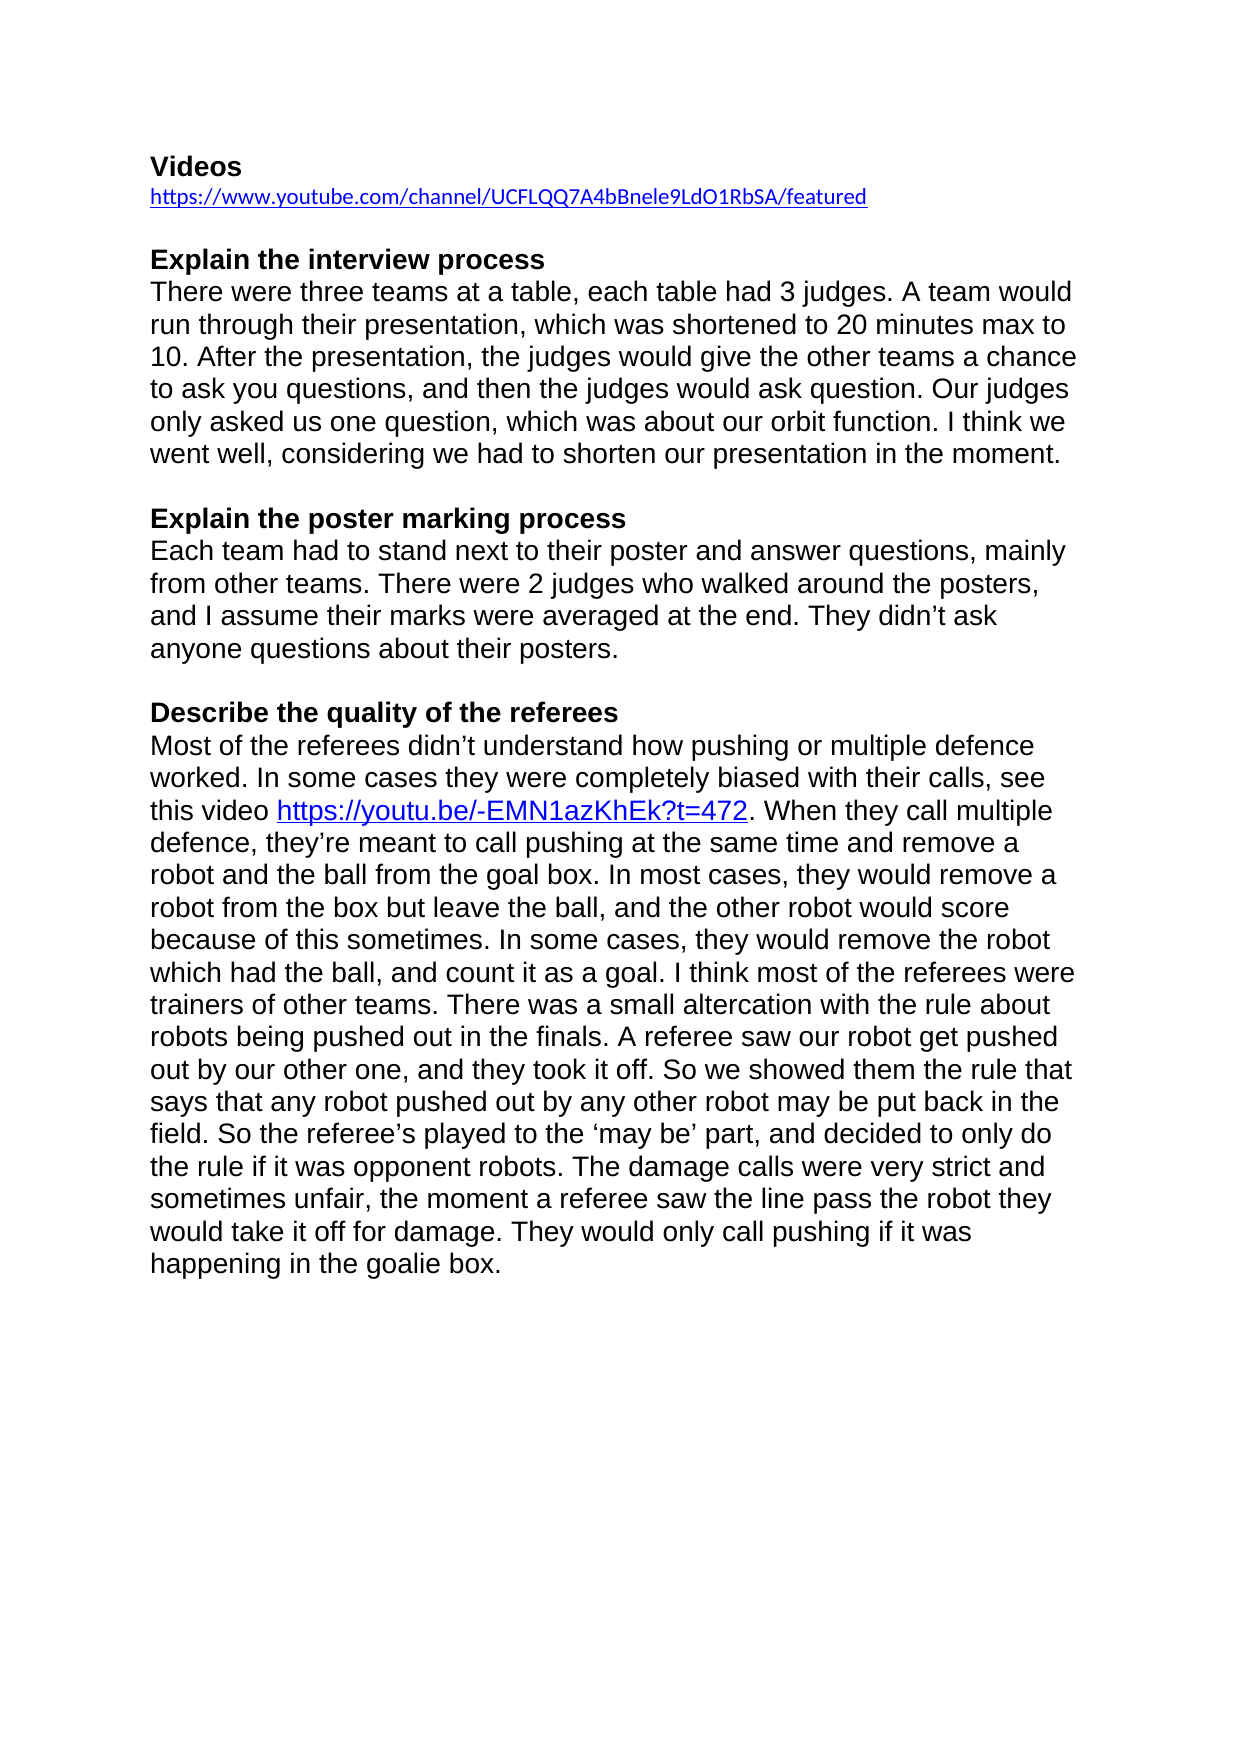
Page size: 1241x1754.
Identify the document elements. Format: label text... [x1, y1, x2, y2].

text Each team had to stand next to their poster and answer questions, mainly from other teams. There were 2 judges who walked around the posters, and I assume their marks were averaged at the end. They didn’t ask anyone questions about their posters. [150, 534, 1090, 664]
text Explain the poster marking process [150, 502, 1090, 534]
text Most of the referees didn’t understand how pushing or multiple defence worked. In some cases they were completely biased with their calls, see this video https://youtu.be/-EMN1azKhEk?t=472. When they call multiple defence, they’re meant to call pushing at the same time and remove a robot and the ball from the goal box. In most cases, they would remove a robot from the box but leave the ball, and the other robot would score because of this sometimes. In some cases, they would remove the robot which had the ball, and count it as a goal. I think most of the referees were trainers of other teams. There was a small altercation with the rule about robots being pushed out in the finals. A referee saw our robot get pushed out by our other one, and they took it off. So we showed them the rule that says that any robot pushed out by any other robot may be put back in the field. So the referee’s played to the ‘may be’ part, and decided to only do the rule if it was opponent robots. The damage calls were very strict and sometimes unfair, the moment a referee saw the line pass the robot they would take it off for damage. They would only call pushing if it was happening in the goalie box. [150, 729, 1090, 1279]
text Videos [150, 150, 1090, 182]
text https://www.youtube.com/channel/UCFLQQ7A4bBnele9LdO1RbSA/featured [150, 182, 1090, 210]
text Explain the interview process [150, 243, 1090, 275]
text Describe the quality of the referees [150, 696, 1090, 729]
text There were three teams at a table, each table had 3 judges. A team would run through their presentation, which was shortened to 20 minutes max to 10. After the presentation, the judges would give the other teams a chance to ask you questions, and then the judges would ask question. Our judges only asked us one question, which was about our orbit function. I think we went well, considering we had to shorten our presentation in the moment. [150, 275, 1090, 469]
